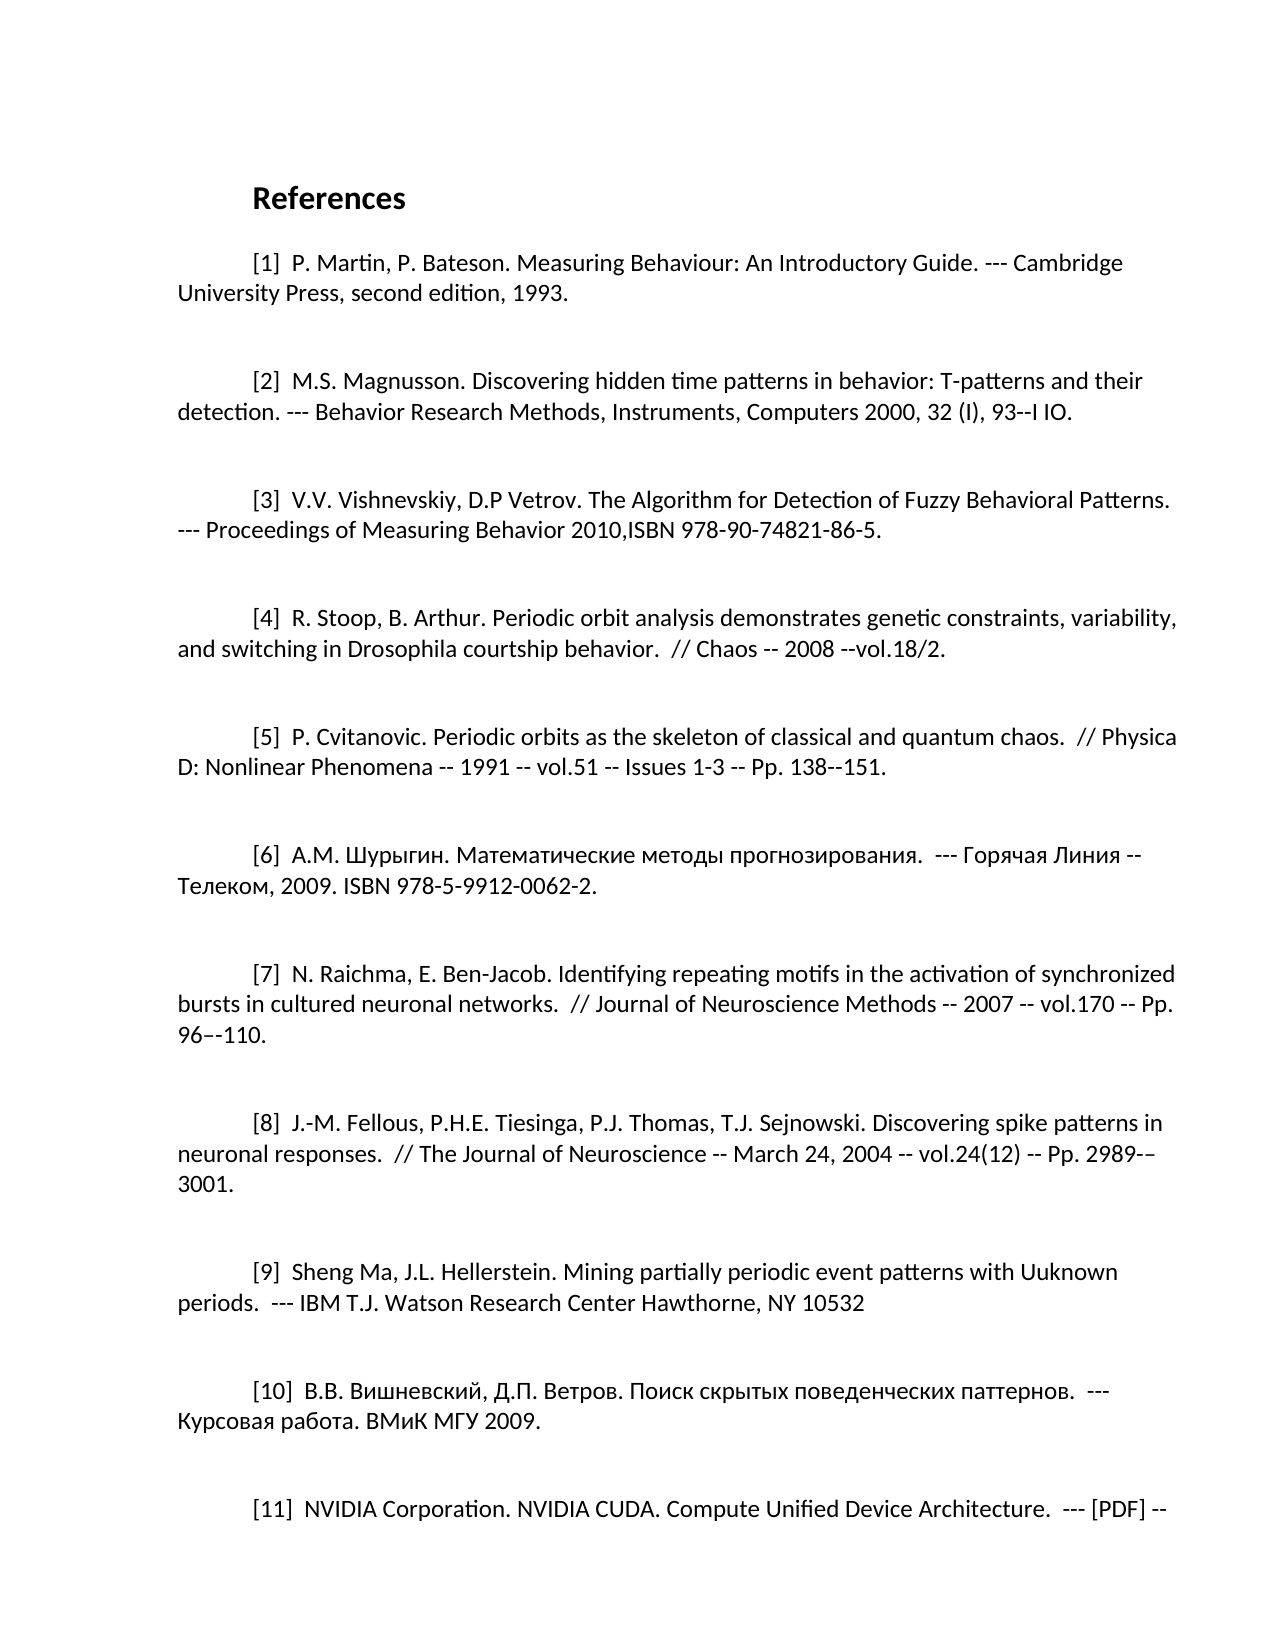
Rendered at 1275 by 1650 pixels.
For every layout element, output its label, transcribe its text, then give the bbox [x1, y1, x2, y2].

text [8] J.-M. Fellous, P.H.E. Tiesinga, P.J. Thomas, T.J. Sejnowski. Discovering spike patterns in neuronal responses. // The Journal of Neuroscience -- March 24, 2004 -- vol.24(12) -- Pp. 2989-–3001. [177, 1107, 1186, 1199]
text [5] P. Cvitanovic. Periodic orbits as the skeleton of classical and quantum chaos. // Physica D: Nonlinear Phenomena -- 1991 -- vol.51 -- Issues 1-3 -- Pp. 138--151. [177, 721, 1186, 782]
text [4] R. Stoop, B. Arthur. Periodic orbit analysis demonstrates genetic constraints, variability, and switching in Drosophila courtship behavior. // Chaos -- 2008 --vol.18/2. [177, 602, 1186, 663]
text [9] Sheng Ma, J.L. Hellerstein. Mining partially periodic event patterns with Uuknown periods. --- IBM T.J. Watson Research Center Hawthorne, NY 10532 [177, 1256, 1186, 1317]
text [177, 1493, 1186, 1524]
text [1] P. Martin, P. Bateson. Measuring Behaviour: An Introductory Guide. --- Cambridge University Press, second edition, 1993. [177, 247, 1186, 308]
text [7] N. Raichma, E. Ben-Jacob. Identifying repeating motifs in the activation of synchronized bursts in cultured neuronal networks. // Journal of Neuroscience Methods -- 2007 -- vol.170 -- Pp. 96–-110. [177, 958, 1186, 1050]
text [2] M.S. Magnusson. Discovering hidden time patterns in behavior: T-patterns and their detection. --- Behavior Research Methods, Instruments, Computers 2000, 32 (I), 93--I IO. [177, 365, 1186, 426]
text [6] А.М. Шурыгин. Математические методы прогнозирования. --- Горячая Линия -- Телеком, 2009. ISBN 978-5-9912-0062-2. [177, 839, 1186, 901]
text [3] V.V. Vishnevskiy, D.P Vetrov. The Algorithm for Detection of Fuzzy Behavioral Patterns. --- Proceedings of Measuring Behavior 2010,ISBN 978-90-74821-86-5. [177, 484, 1186, 545]
text References [177, 177, 1186, 218]
text [10] В.В. Вишневский, Д.П. Ветров. Поиск скрытых поведенческих паттернов. --- Курсовая работа. ВМиК МГУ 2009. [177, 1375, 1186, 1436]
